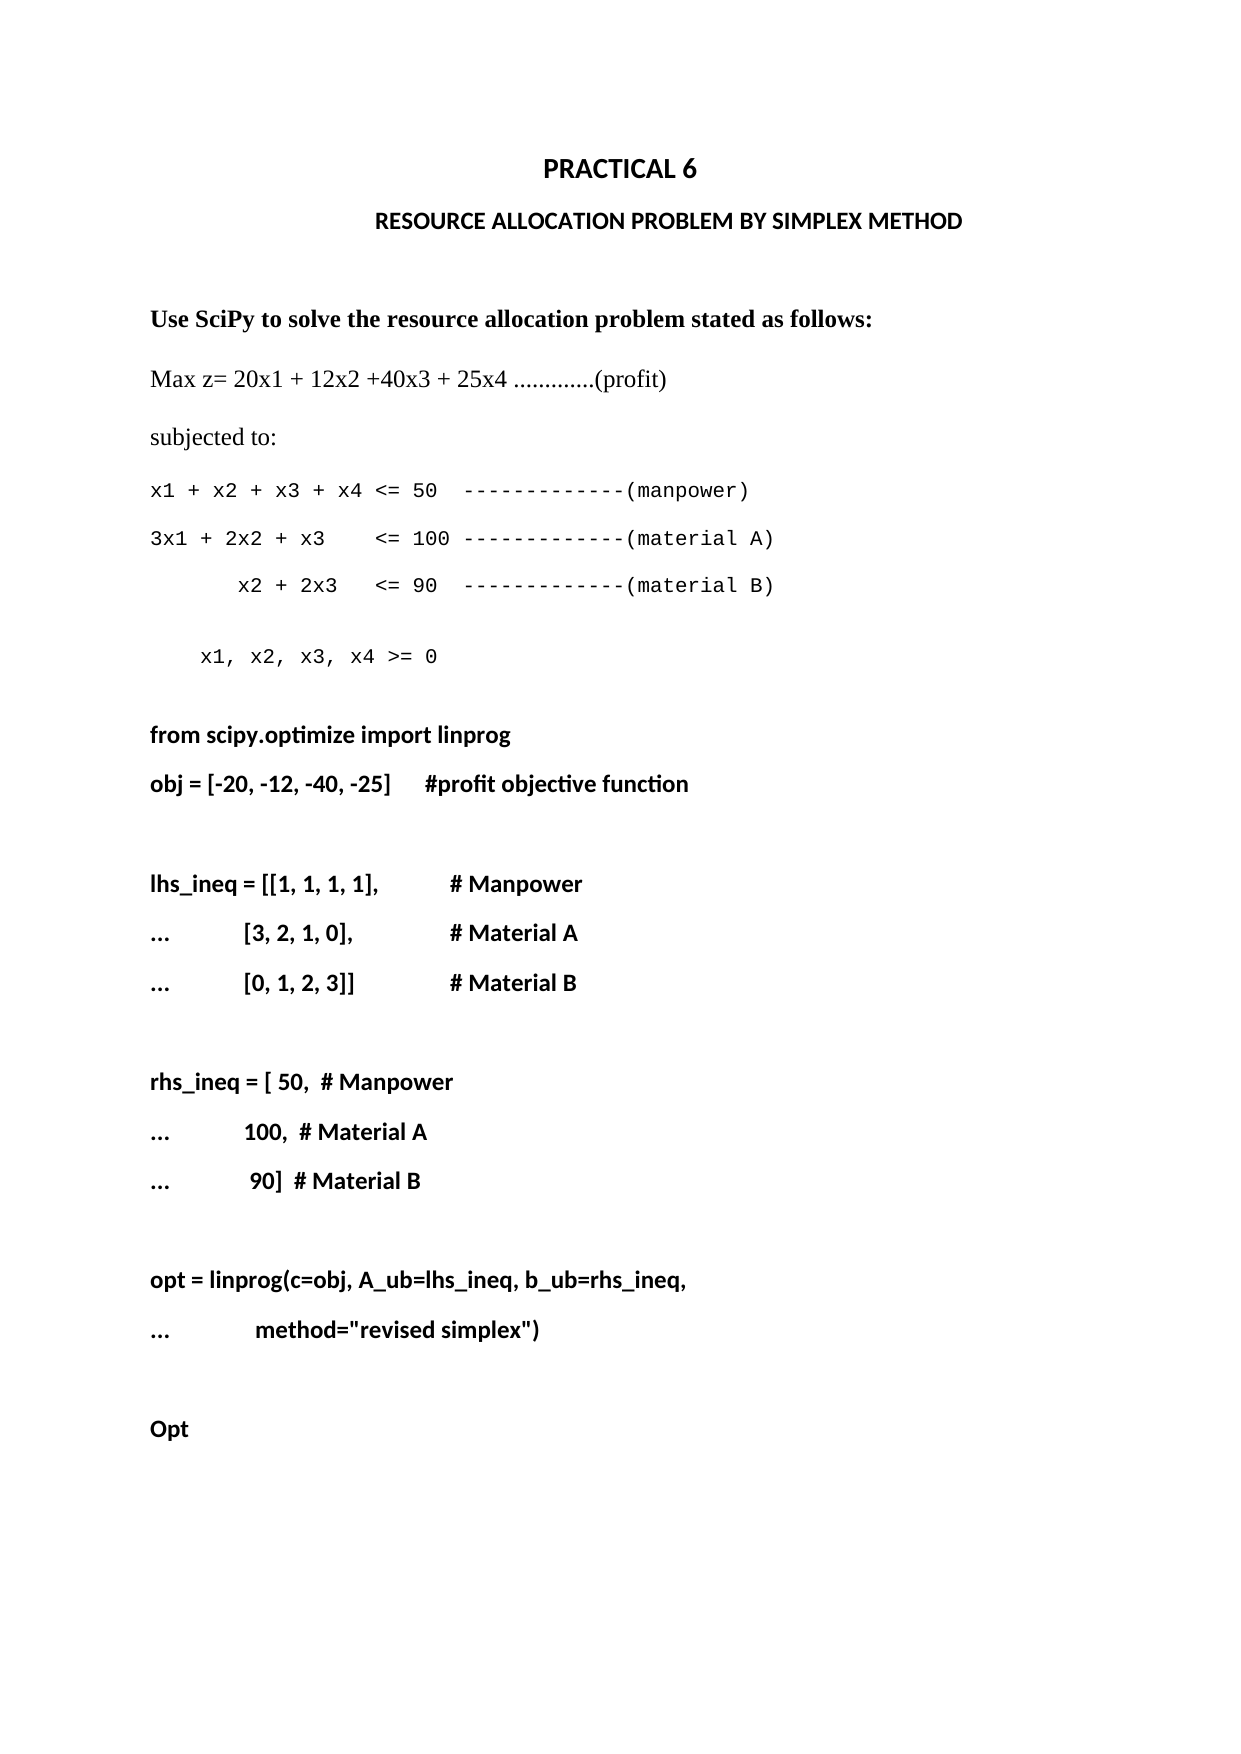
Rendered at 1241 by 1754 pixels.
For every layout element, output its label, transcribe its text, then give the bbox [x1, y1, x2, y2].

text opt = linprog(c=obj, A_ub=lhs_ineq, b_ub=rhs_ineq, [150, 1264, 1090, 1295]
text RESOURCE ALLOCATION PROBLEM BY SIMPLEX METHOD [300, 205, 1090, 236]
text 3x1 + 2x2 + x3 <= 100 -------------(material A) [150, 528, 1090, 551]
text ... [0, 1, 2, 3]] # Material B [150, 967, 1090, 997]
text Max z= 20x1 + 12x2 +40x3 + 25x4 .............(profit) [150, 364, 1090, 393]
text Use SciPy to solve the resource allocation problem stated as follows: [150, 304, 1090, 333]
text ... [3, 2, 1, 0], # Material A [150, 917, 1090, 948]
text from scipy.optimize import linprog [150, 719, 1090, 749]
text ... 90] # Material B [150, 1165, 1090, 1196]
text Opt [150, 1413, 1090, 1444]
text x2 + 2x3 <= 90 -------------(material B) [150, 575, 1090, 598]
text x1 + x2 + x3 + x4 <= 50 -------------(manpower) [150, 480, 1090, 504]
text subjected to: [150, 422, 1090, 451]
text rhs_ineq = [ 50, # Manpower [150, 1066, 1090, 1097]
text PRACTICAL 6 [150, 150, 1090, 186]
text lhs_ineq = [[1, 1, 1, 1], # Manpower [150, 868, 1090, 898]
text ... 100, # Material A [150, 1116, 1090, 1146]
text x1, x2, x3, x4 >= 0 [150, 646, 1090, 669]
text obj = [-20, -12, -40, -25] #profit objective function [150, 769, 1090, 799]
text ... method="revised simplex") [150, 1314, 1090, 1344]
